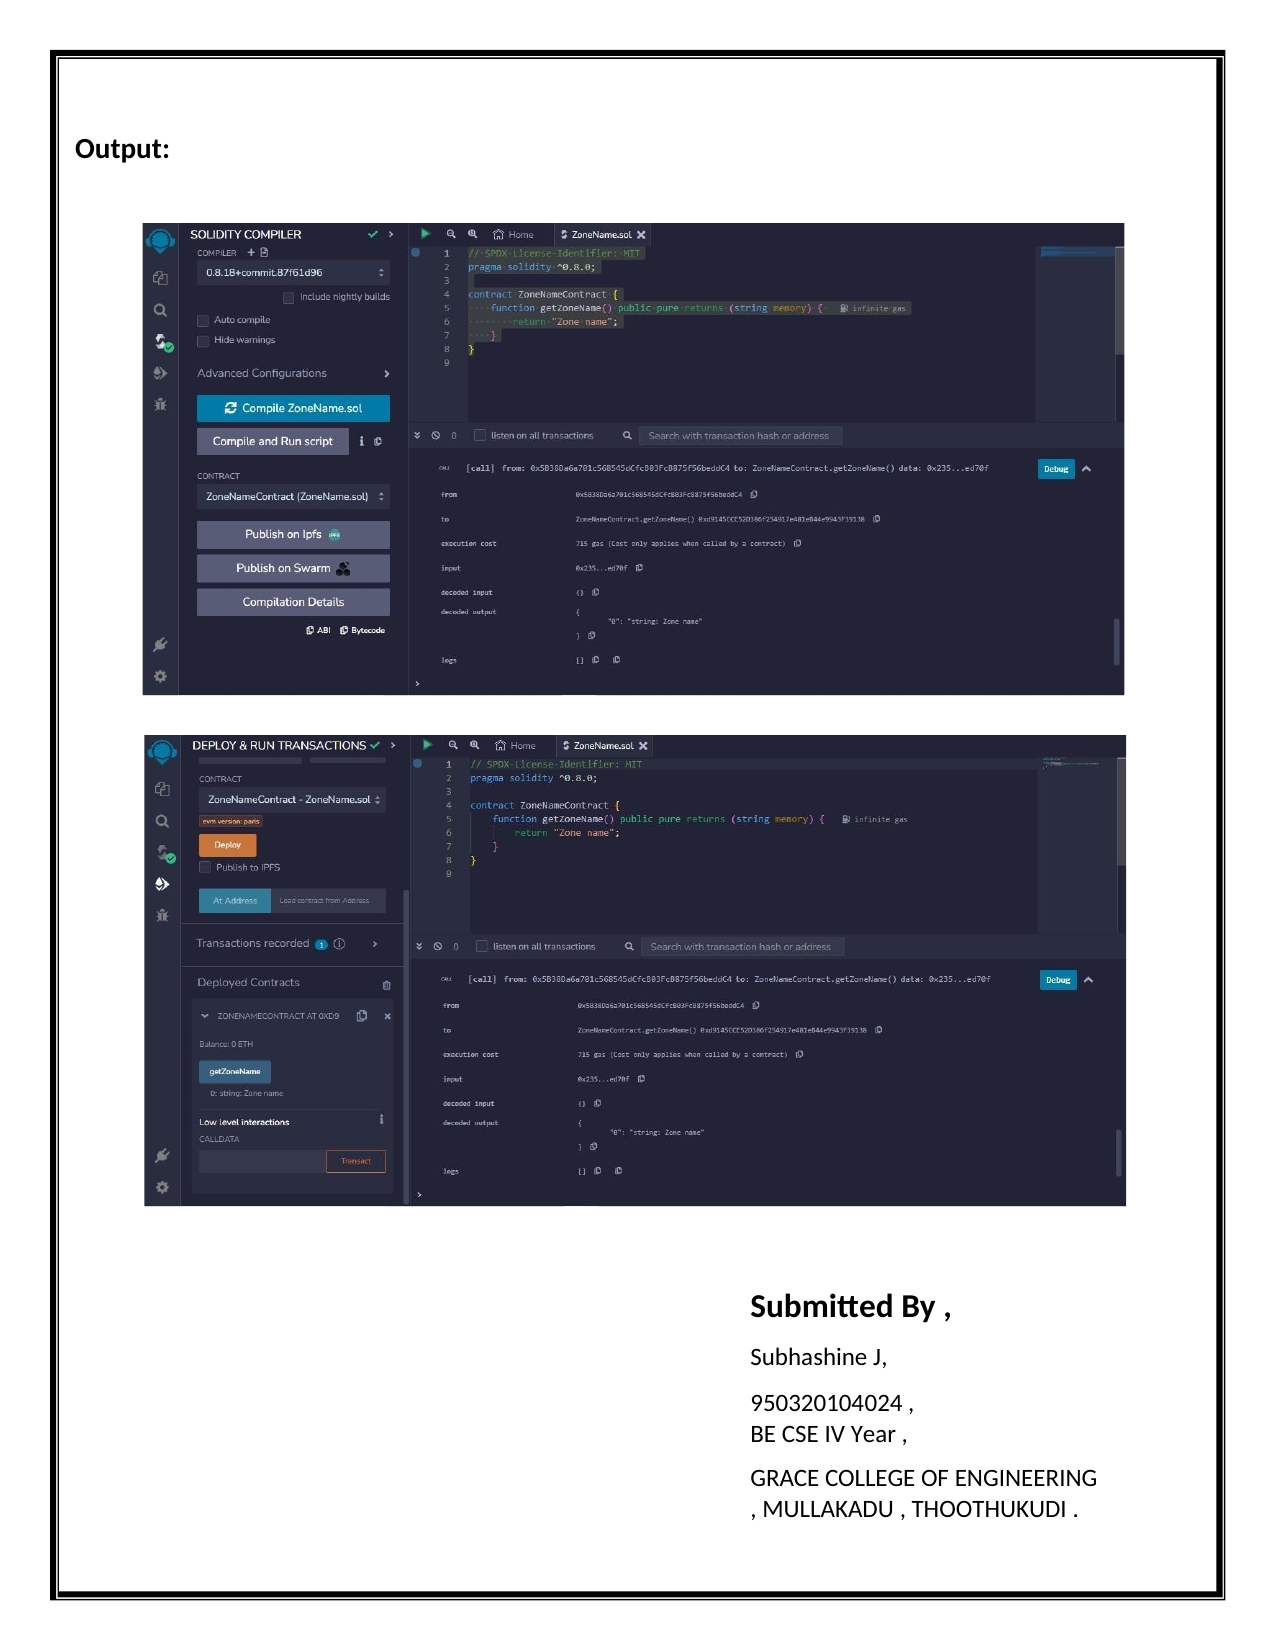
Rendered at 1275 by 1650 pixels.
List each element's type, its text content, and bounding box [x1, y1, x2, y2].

picture [144, 735, 1127, 1207]
picture [142, 223, 1125, 696]
text GRACE COLLEGE OF ENGINEERING , MULLAKADU , THOOTHUKUDI . [750, 1462, 1107, 1523]
text 950320104024 , BE CSE IV Year , [750, 1387, 916, 1448]
text Subhashine J, [750, 1341, 1192, 1372]
text Submitted By , [750, 1284, 1192, 1325]
subtitle Output: [75, 130, 1192, 165]
